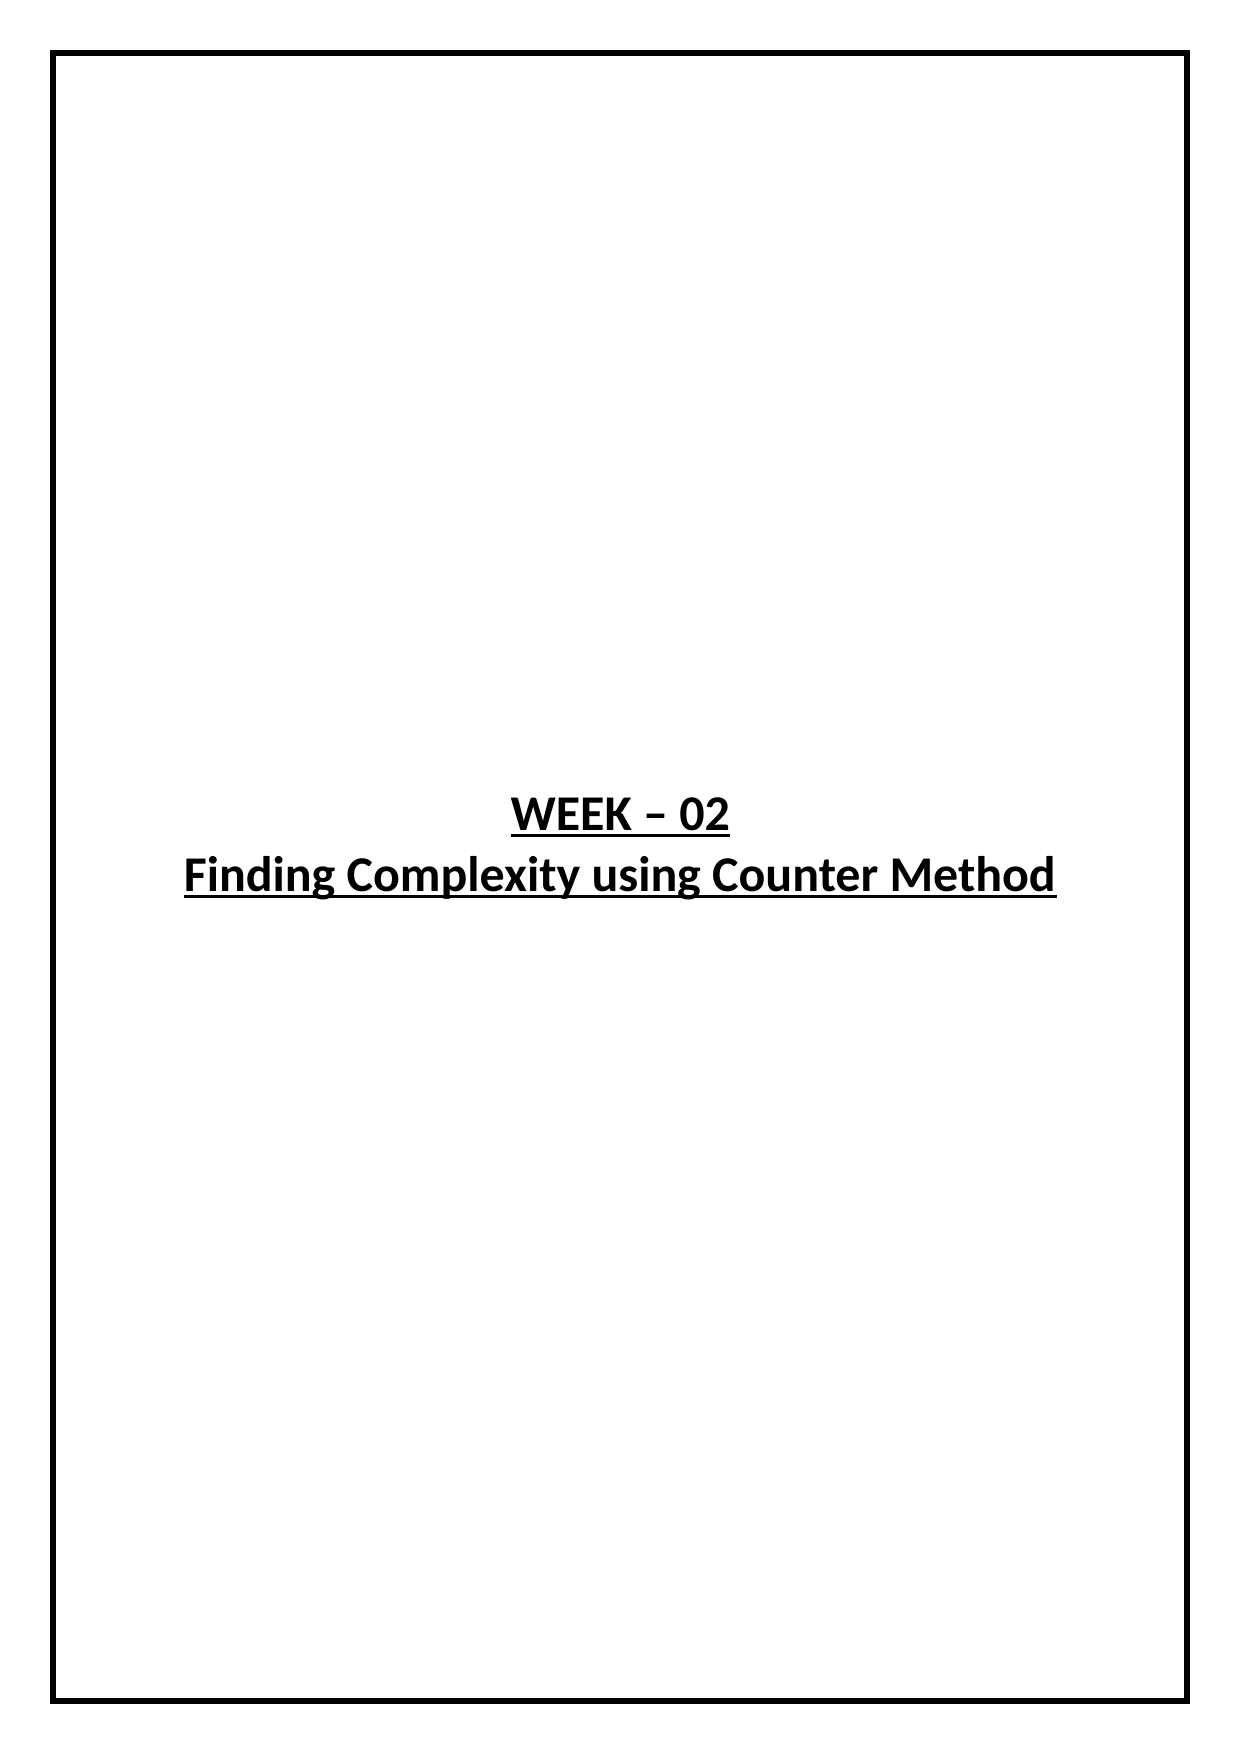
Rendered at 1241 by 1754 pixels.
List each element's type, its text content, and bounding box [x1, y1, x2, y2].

text WEEK – 02 [150, 782, 1090, 843]
text Finding Complexity using Counter Method [150, 843, 1090, 904]
